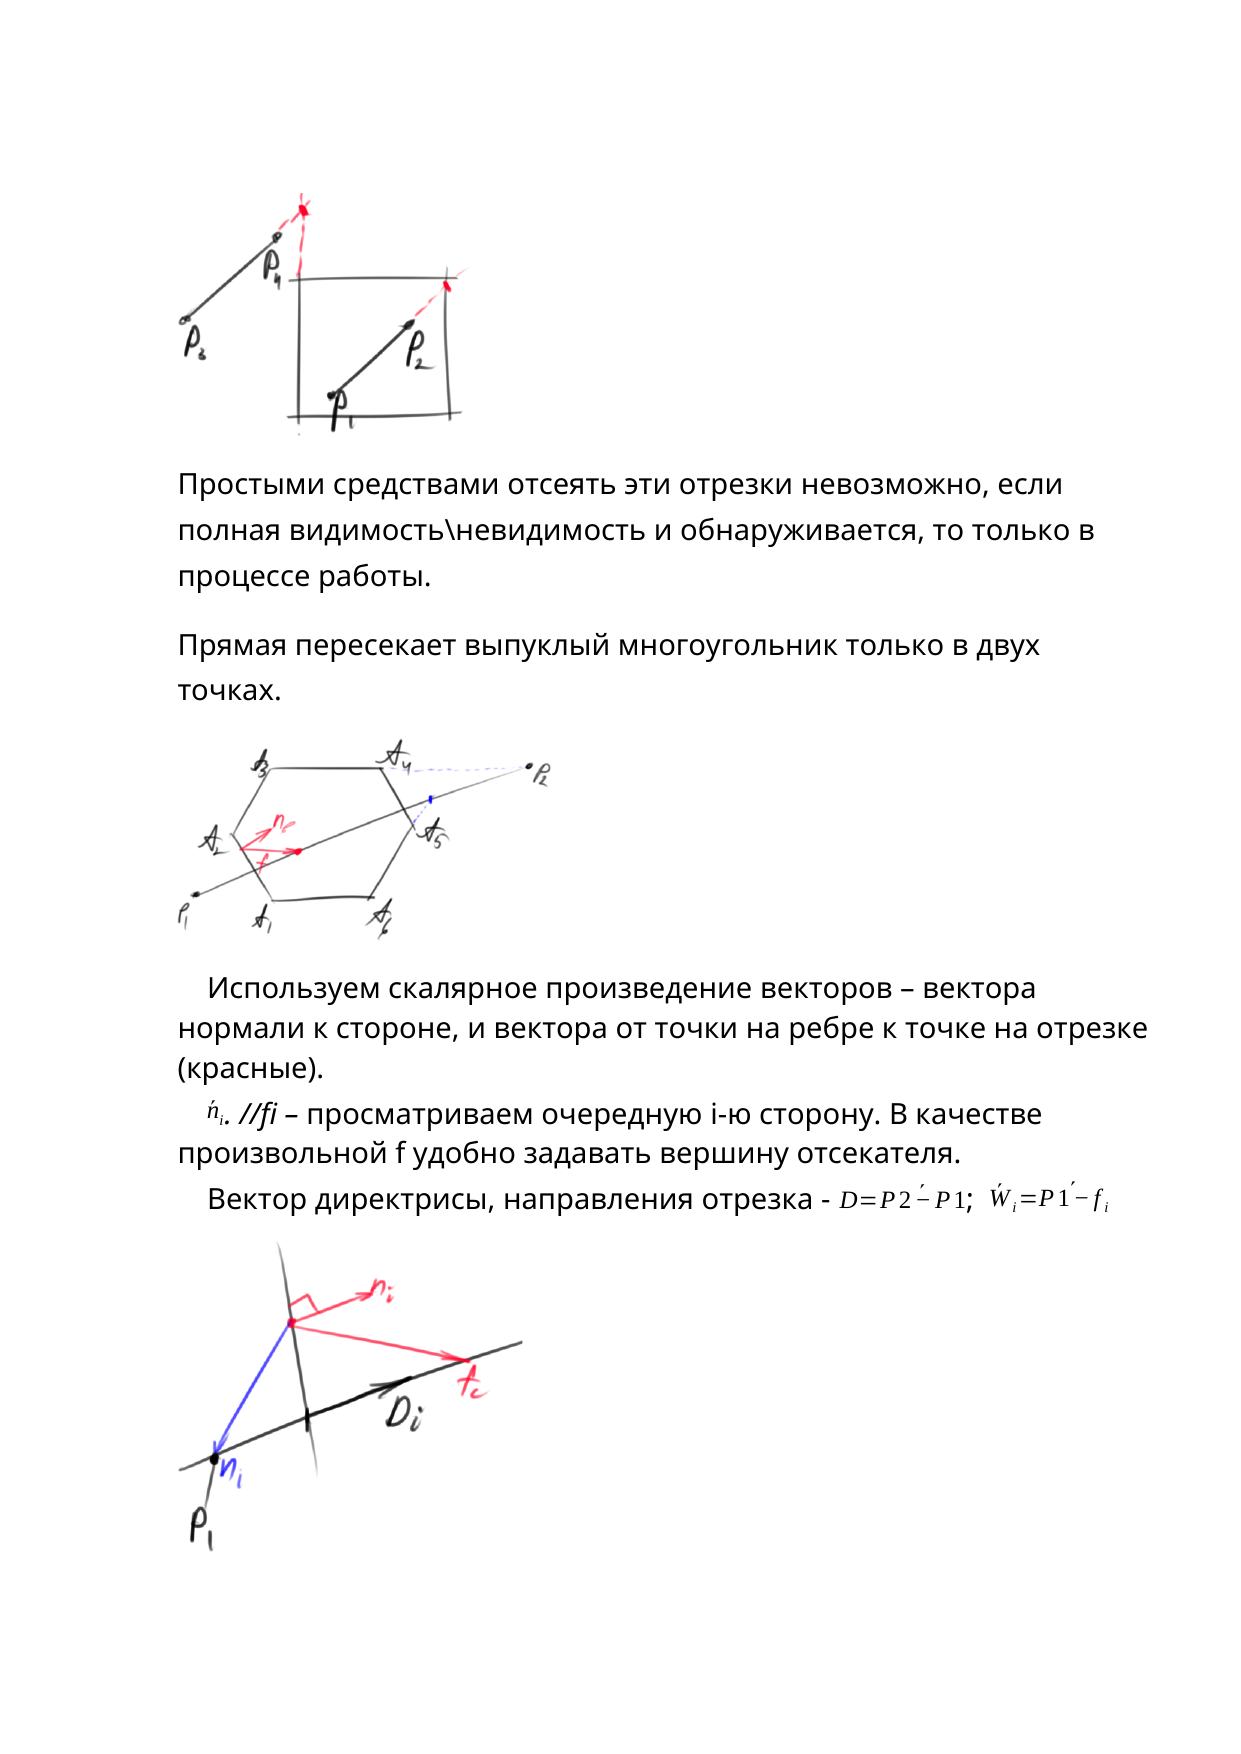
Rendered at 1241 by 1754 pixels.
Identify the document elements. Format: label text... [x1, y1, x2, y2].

picture [177, 1241, 523, 1552]
text Прямая пересекает выпуклый многоугольник только в двух точках. [177, 624, 1128, 709]
text . //fi – просматриваем очередную i-ю сторону. В качестве произвольной f удобно задавать вершину отсекателя. [177, 1093, 1152, 1172]
picture [177, 193, 471, 436]
picture [177, 738, 551, 941]
text Вектор директрисы, направления отрезка - ; [177, 1179, 1152, 1218]
text Простыми средствами отсеять эти отрезки невозможно, если полная видимость\невидимость и обнаруживается, то только в процессе работы. [177, 463, 1128, 594]
text Используем скалярное произведение векторов – вектора нормали к стороне, и вектора от точки на ребре к точке на отрезке (красные). [177, 968, 1152, 1087]
